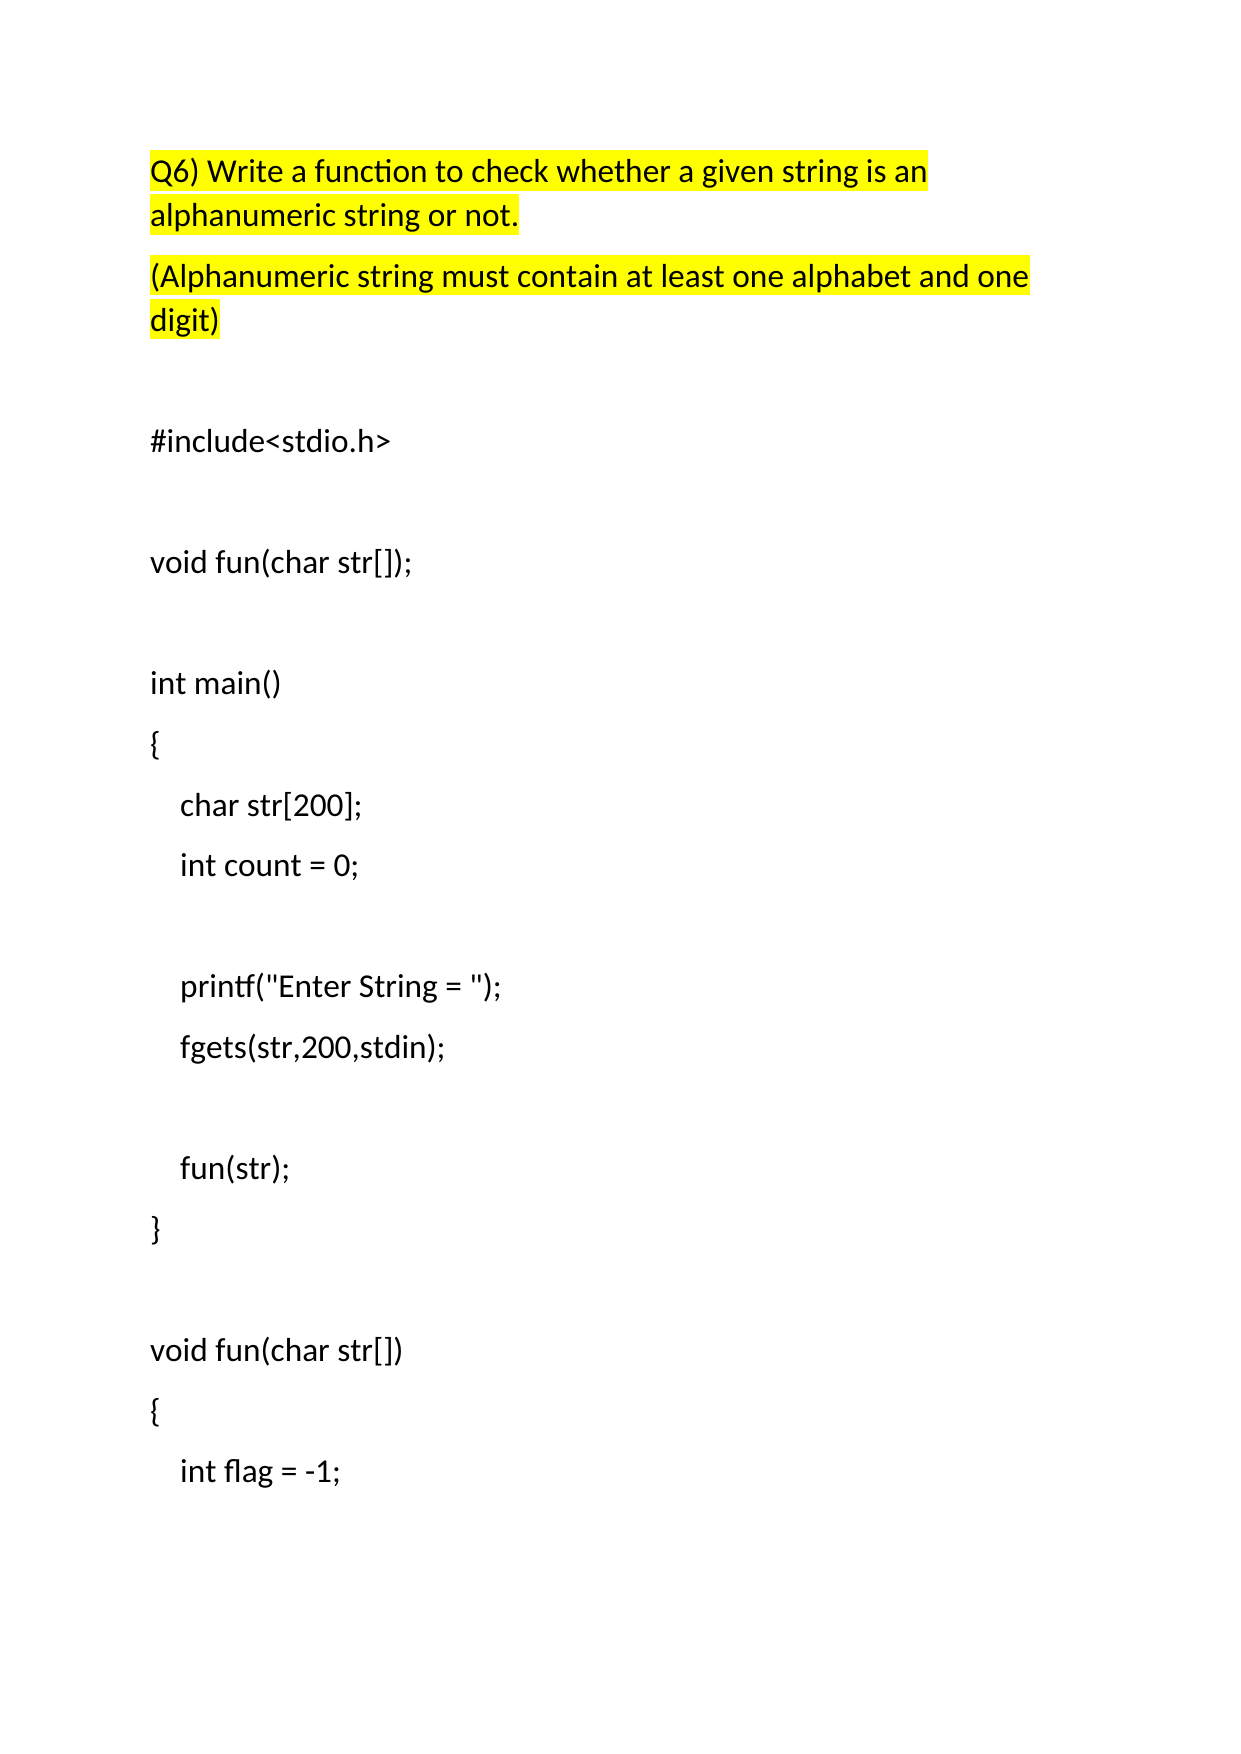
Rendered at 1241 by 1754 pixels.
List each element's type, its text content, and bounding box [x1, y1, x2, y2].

text printf("Enter String = "); [150, 965, 1090, 1006]
text void fun(char str[]) [150, 1329, 1090, 1370]
text #include<stdio.h> [150, 420, 1090, 461]
text int main() [150, 662, 1090, 703]
text } [150, 1208, 1090, 1249]
text fun(str); [150, 1147, 1090, 1188]
text { [150, 723, 1090, 764]
text (Alphanumeric string must contain at least one alphabet and one digit) [150, 254, 1090, 339]
text int count = 0; [150, 844, 1090, 885]
text int flag = -1; [150, 1450, 1090, 1491]
text char str[200]; [150, 783, 1090, 824]
text fgets(str,200,stdin); [150, 1026, 1090, 1067]
text void fun(char str[]); [150, 541, 1090, 582]
text Q6) Write a function to check whether a given string is an alphanumeric string or not. [150, 150, 1090, 235]
text { [150, 1390, 1090, 1431]
